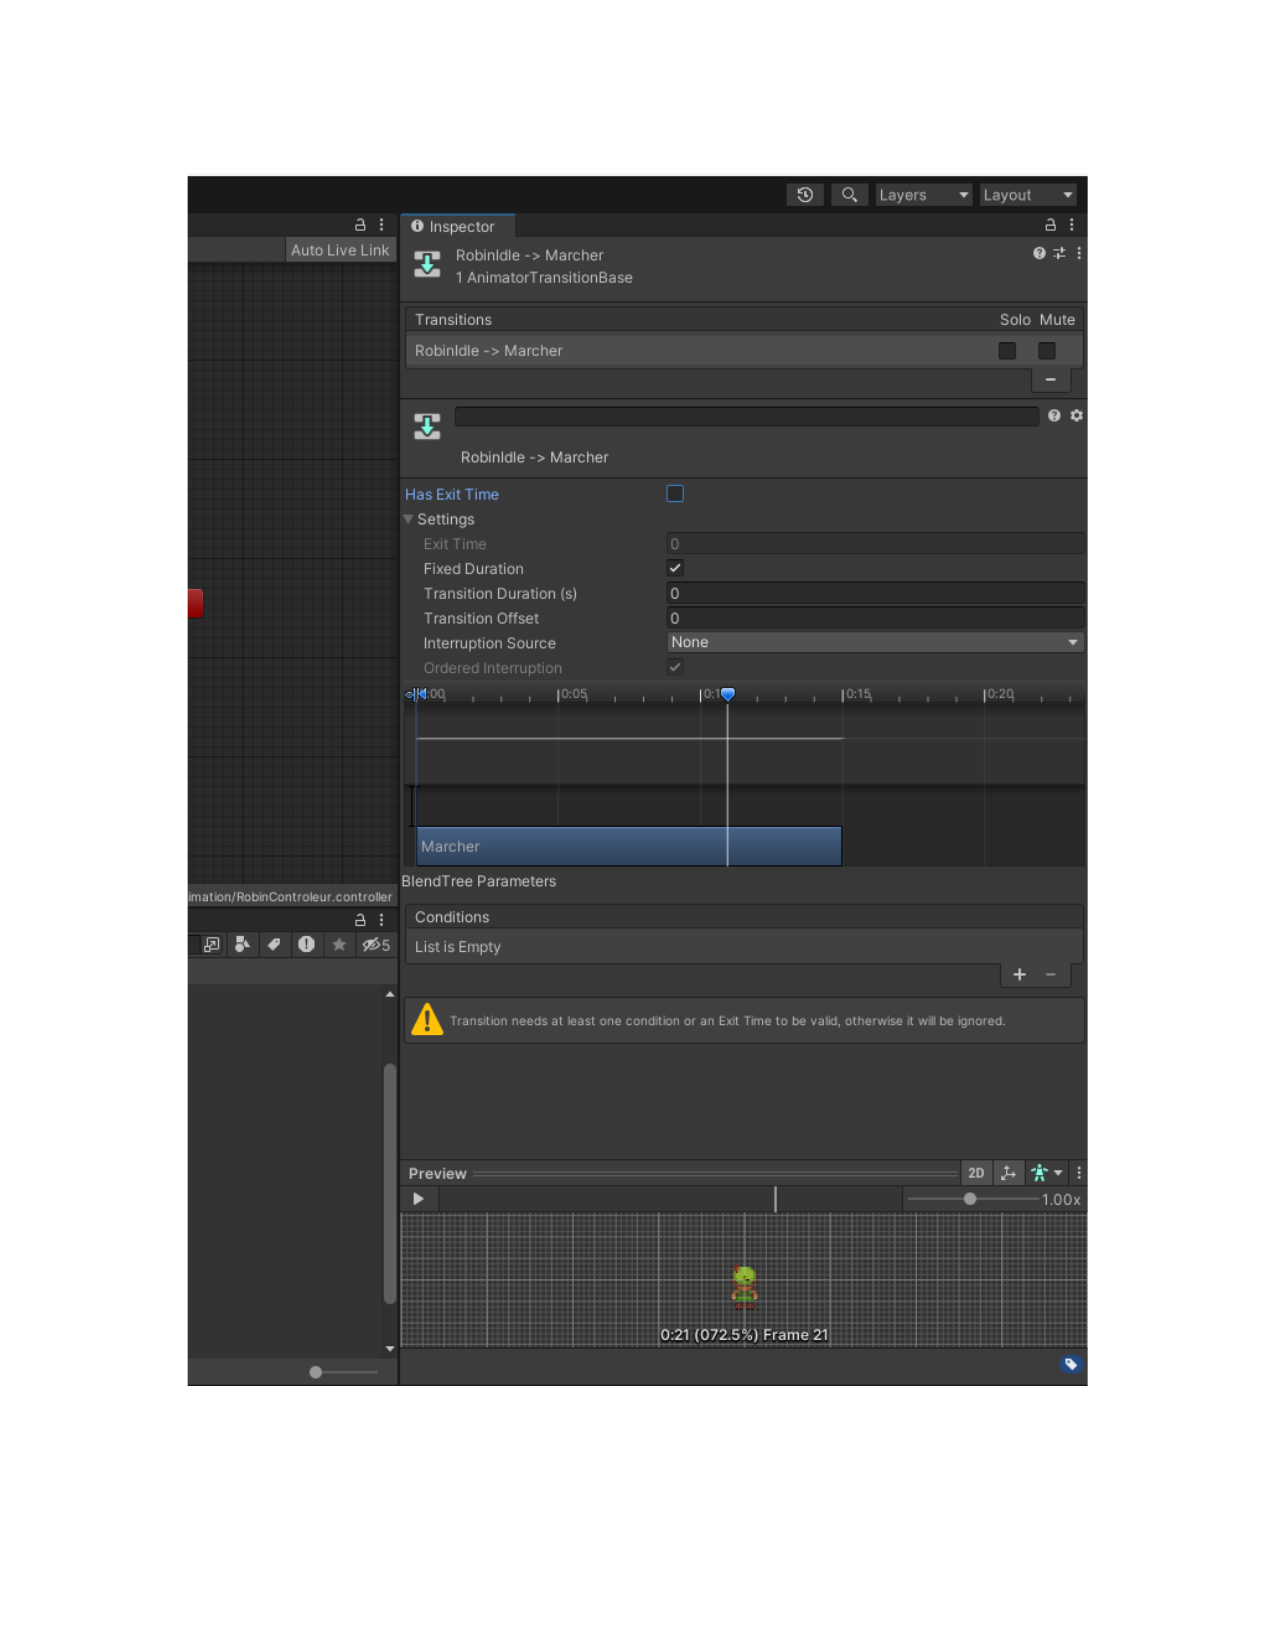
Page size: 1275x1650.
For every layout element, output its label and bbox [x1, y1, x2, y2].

picture [187, 150, 1088, 1386]
